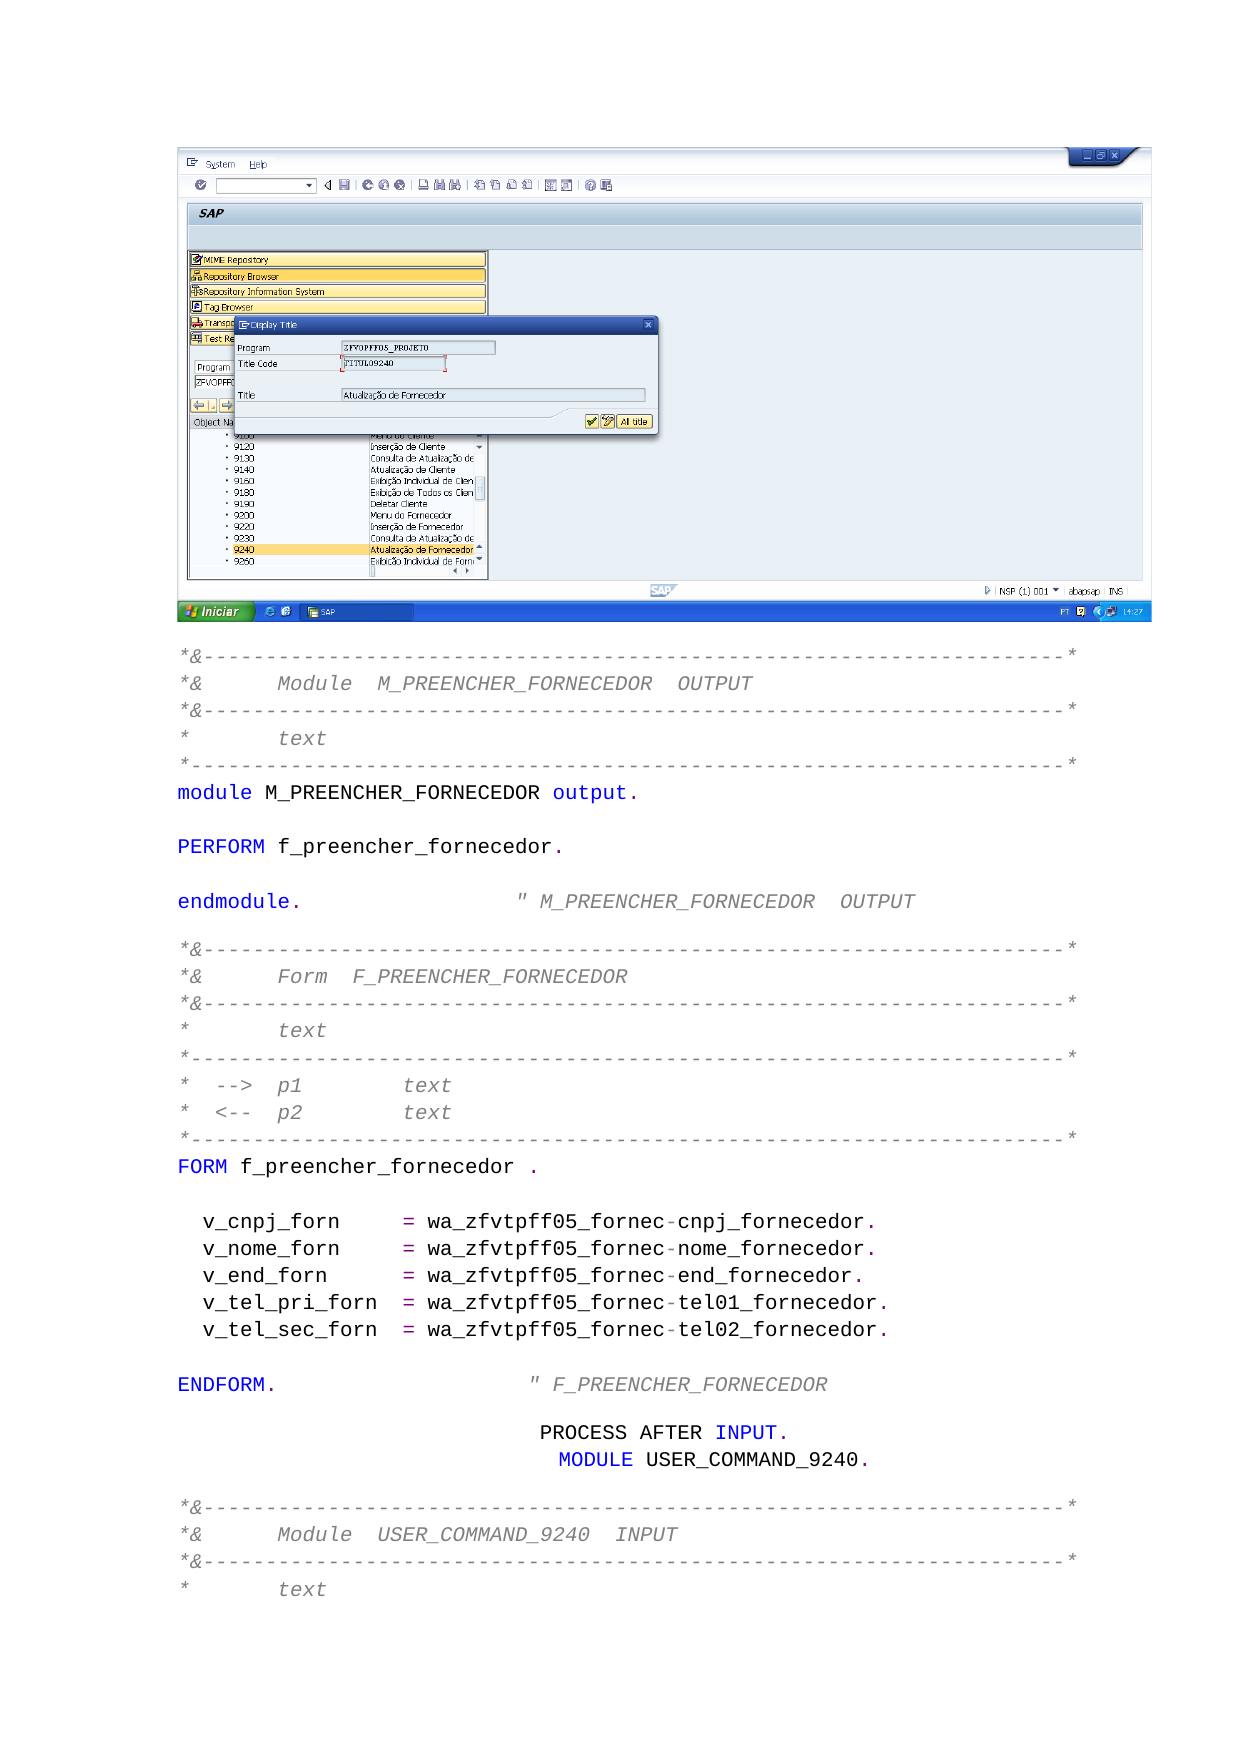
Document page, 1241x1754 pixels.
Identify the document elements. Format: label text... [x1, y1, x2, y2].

text *&---------------------------------------------------------------------* *& Form F_PREENCHER_FORNECEDOR *&---------------------------------------------------------------------* * text *----------------------------------------------------------------------* * --> p1 text * <-- p2 text *----------------------------------------------------------------------* FORM f_preencher_fornecedor . v_cnpj_forn = wa_zfvtpff05_fornec-cnpj_fornecedor. v_nome_forn = wa_zfvtpff05_fornec-nome_fornecedor. v_end_forn = wa_zfvtpff05_fornec-end_fornecedor. v_tel_pri_forn = wa_zfvtpff05_fornec-tel01_fornecedor. v_tel_sec_forn = wa_zfvtpff05_fornec-tel02_fornecedor. ENDFORM. " F_PREENCHER_FORNECEDOR [177, 939, 1152, 1397]
picture [177, 147, 1152, 622]
text *&---------------------------------------------------------------------* *& Module M_PREENCHER_FORNECEDOR OUTPUT *&---------------------------------------------------------------------* * text *----------------------------------------------------------------------* module M_PREENCHER_FORNECEDOR output. PERFORM f_preencher_fornecedor. endmodule. " M_PREENCHER_FORNECEDOR OUTPUT [177, 646, 1152, 914]
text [177, 1497, 1152, 1602]
text PROCESS AFTER INPUT. MODULE USER_COMMAND_9240. [177, 1422, 1152, 1473]
